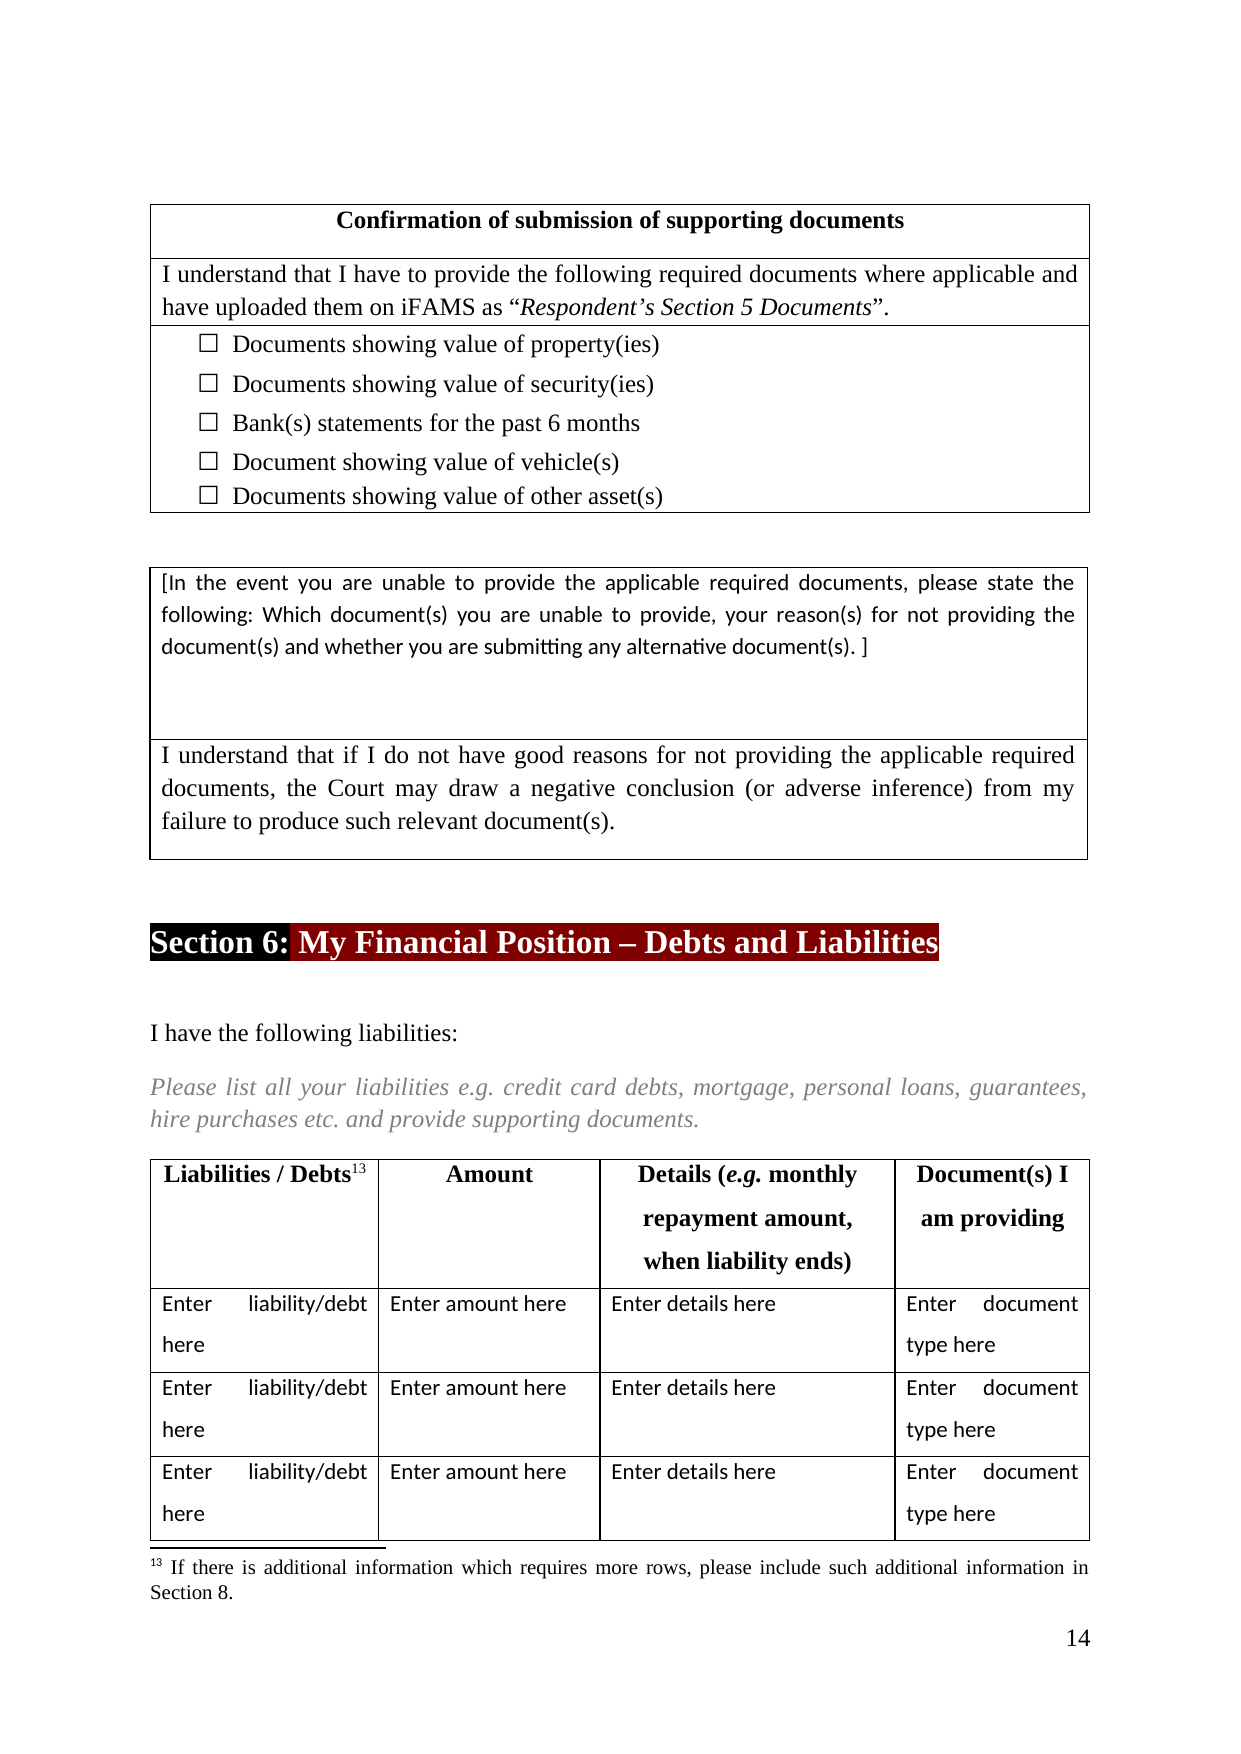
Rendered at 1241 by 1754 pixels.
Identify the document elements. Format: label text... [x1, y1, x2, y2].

table_header [151, 568, 1087, 739]
table_header Liabilities / Debts [151, 1160, 378, 1288]
table_cell I understand that I have to provide the following required documents where applicable and have uploaded them on iFAMS as “Respondent’s Section 5 Documents”. [151, 259, 1089, 325]
table_header Confirmation of submission of supporting documents [151, 205, 1089, 258]
table_cell I understand that if I do not have good reasons for not providing the applicable required documents, the Court may draw a negative conclusion (or adverse inference) from my failure to produce such relevant document(s). [151, 740, 1087, 859]
text I have the following liabilities: [150, 1018, 1090, 1046]
table_header Document(s) I am providing [896, 1160, 1089, 1288]
subtitle Section 6: My Financial Position – Debts and Liabilities [150, 922, 1090, 961]
table_header Details (e.g. monthly repayment amount, when liability ends) [601, 1160, 894, 1288]
text Please list all your liabilities e.g. credit card debts, mortgage, personal loans, guarantees, hire purchases etc. and provide supporting documents. [150, 1072, 1090, 1133]
table_header Amount [379, 1160, 599, 1288]
table_cell Documents showing value of property(ies) Documents showing value of security(ies) Bank(s) statements for the past 6 months Document showing value of vehicle(s) Documents showing value of other asset(s) [151, 326, 1089, 512]
